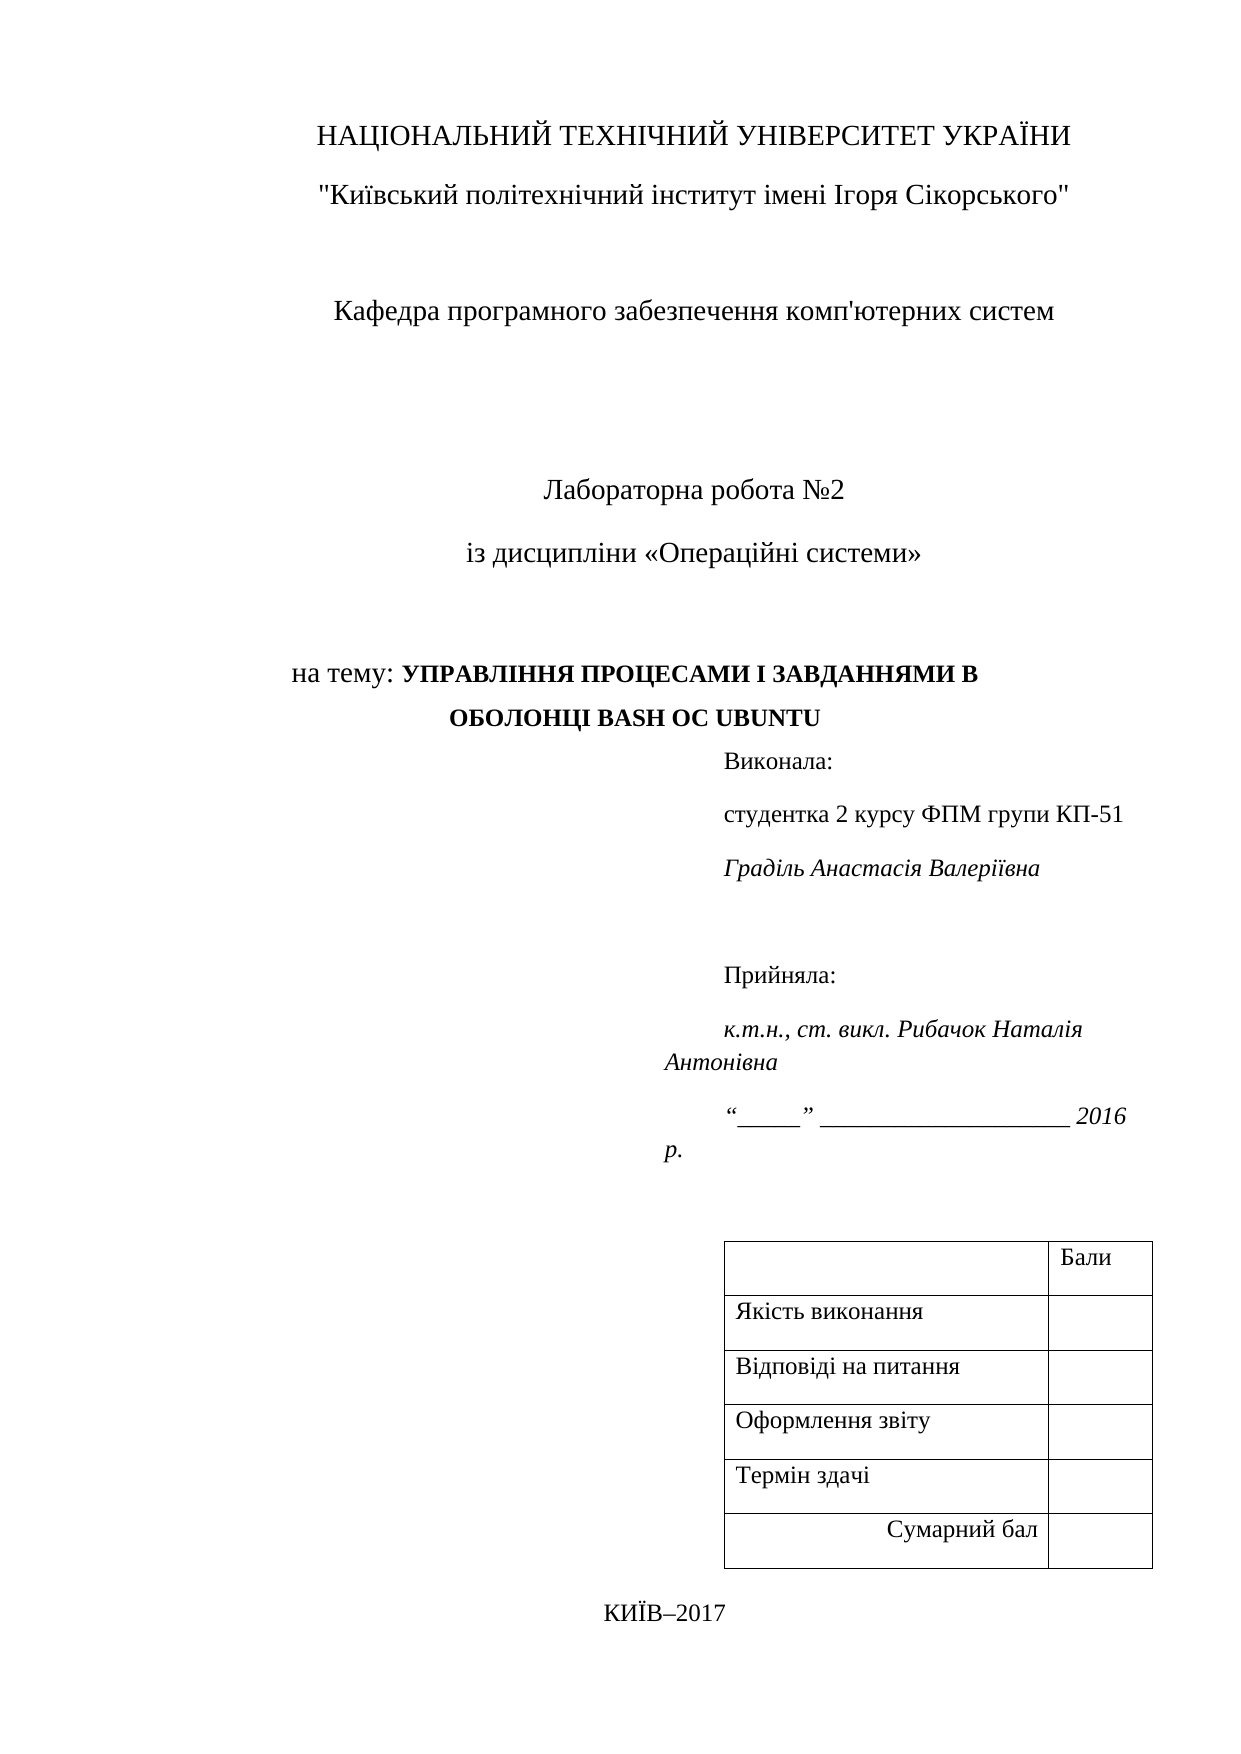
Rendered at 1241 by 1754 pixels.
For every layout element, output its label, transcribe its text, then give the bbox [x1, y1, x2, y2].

text на тему: УПРАВЛІННЯ ПРОЦЕСАМИ І ЗАВДАННЯМИ В ОБОЛОНЦІ BASH ОС UBUNTU [236, 655, 1034, 731]
text із дисципліни «Операційні системи» [177, 535, 1152, 568]
text НАЦІОНАЛЬНИЙ ТЕХНІЧНИЙ УНІВЕРСИТЕТ УКРАЇНИ [177, 118, 1152, 152]
table_cell Якість виконання [725, 1296, 1048, 1350]
text студентка 2 курсу ФПМ групи КП-51 [664, 799, 1152, 828]
text Граділь Анастасія Валеріївна [664, 853, 1152, 882]
table_header [725, 1242, 1048, 1295]
text Виконала: [177, 746, 1152, 774]
text к.т.н., ст. викл. Рибачок Наталія Антонівна [664, 1014, 1152, 1076]
text Кафедра програмного забезпечення комп'ютерних систем [177, 293, 1152, 326]
table_cell Оформлення звіту [725, 1405, 1048, 1459]
table_cell Сумарний бал [725, 1514, 1048, 1568]
text КИЇВ–2017 [177, 1598, 1152, 1627]
table_cell [1049, 1351, 1152, 1404]
table_cell Термін здачі [725, 1460, 1048, 1513]
table_cell Відповіді на питання [725, 1351, 1048, 1404]
table_header Бали [1049, 1242, 1152, 1295]
table_cell [1049, 1296, 1152, 1350]
text Прийняла: [664, 960, 1152, 989]
text "Київський політехнічний інститут імені Ігоря Сікорського" [177, 177, 1152, 211]
table_cell [1049, 1405, 1152, 1459]
table_cell [1049, 1514, 1152, 1568]
text Лабораторна робота №2 [177, 472, 1152, 506]
table_cell [1049, 1460, 1152, 1513]
text “_____” ____________________ 2016 р. [664, 1101, 1152, 1163]
